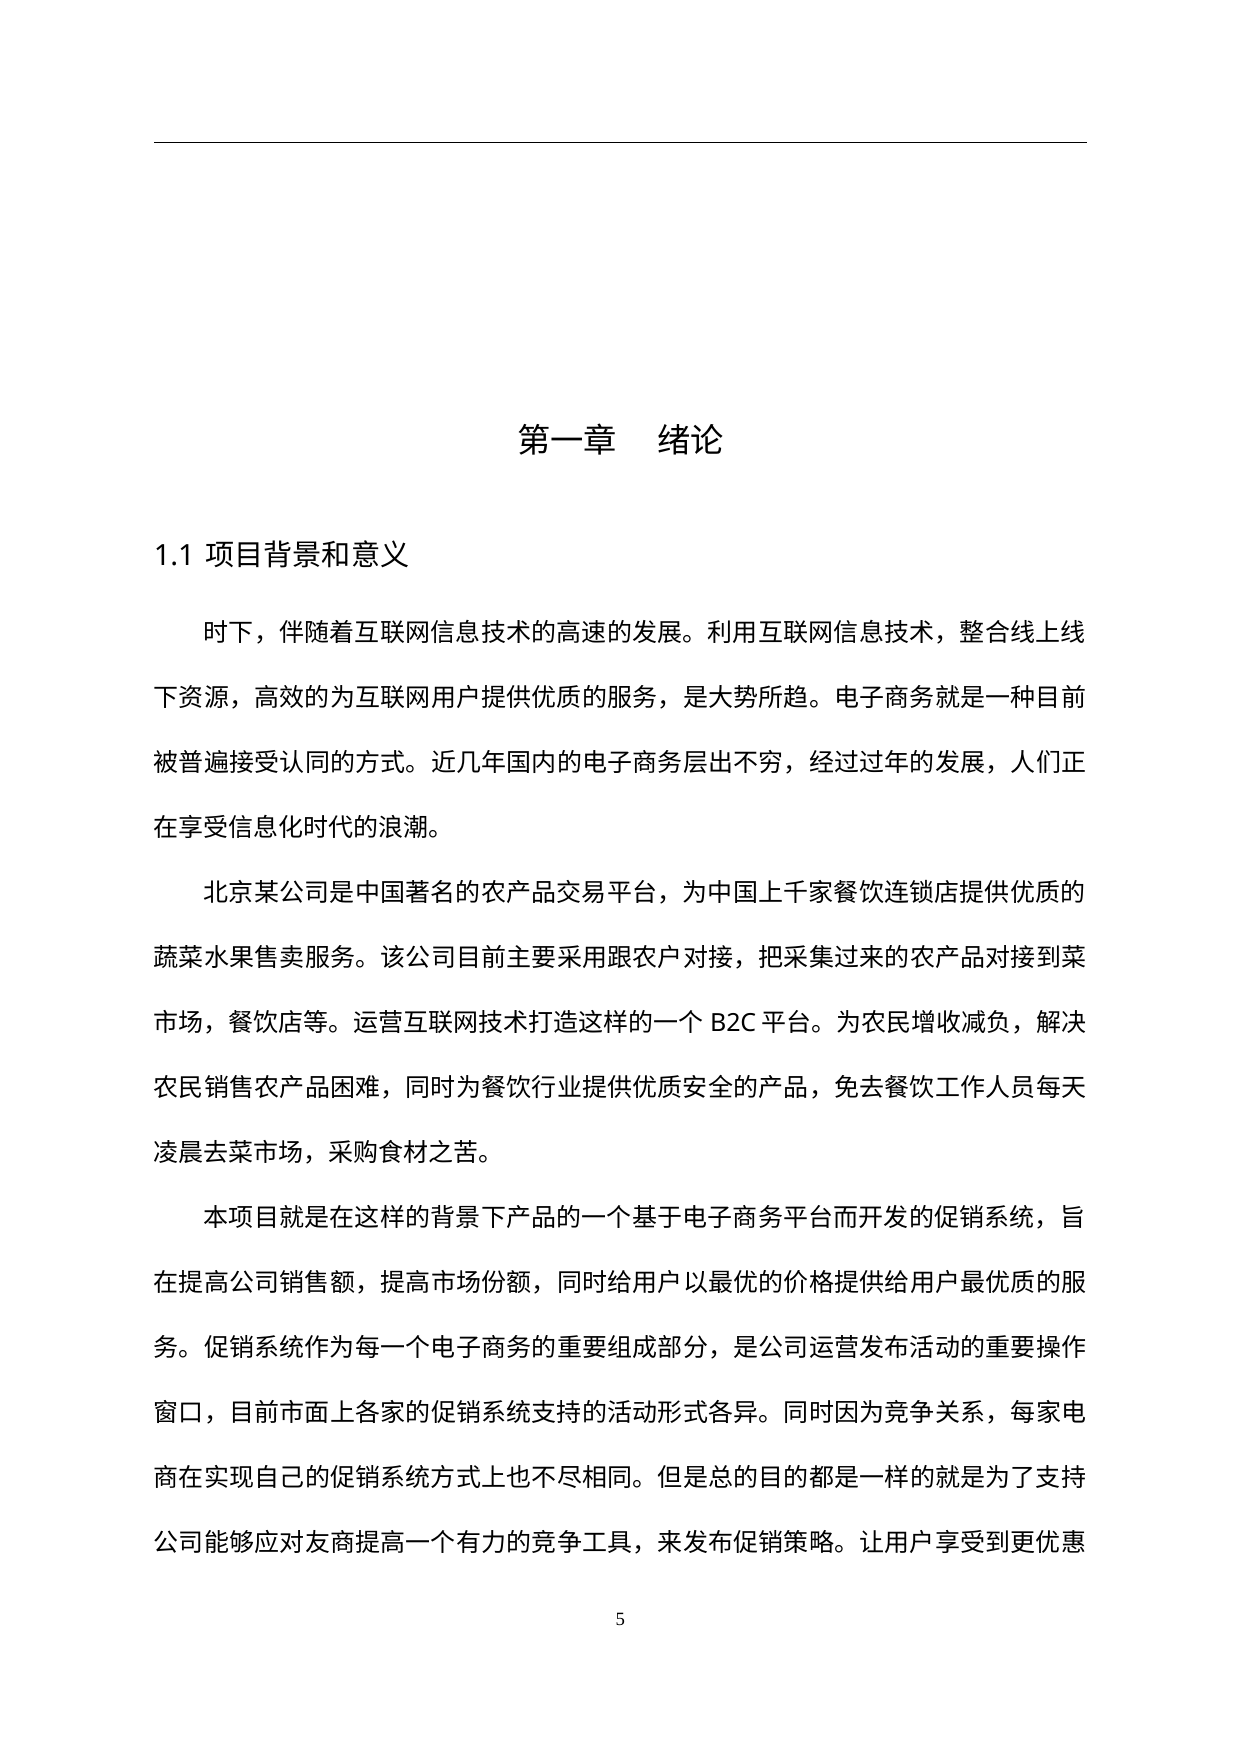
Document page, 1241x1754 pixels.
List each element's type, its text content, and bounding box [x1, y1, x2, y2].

text 时下，伴随着互联网信息技术的高速的发展。利用互联网信息技术，整合线上线下资源，高效的为互联网用户提供优质的服务，是大势所趋。电子商务就是一种目前被普遍接受认同的方式。近几年国内的电子商务层出不穷，经过过年的发展，人们正在享受信息化时代的浪潮。 [153, 598, 1087, 858]
text 北京某公司是中国著名的农产品交易平台，为中国上千家餐饮连锁店提供优质的蔬菜水果售卖服务。该公司目前主要采用跟农户对接，把采集过来的农产品对接到菜市场，餐饮店等。运营互联网技术打造这样的一个B2C平台。为农民增收减负，解决农民销售农产品困难，同时为餐饮行业提供优质安全的产品，免去餐饮工作人员每天凌晨去菜市场，采购食材之苦。 [153, 858, 1087, 1183]
subtitle 绪论 [153, 405, 1087, 470]
list 项目背景和意义 [153, 520, 1087, 585]
